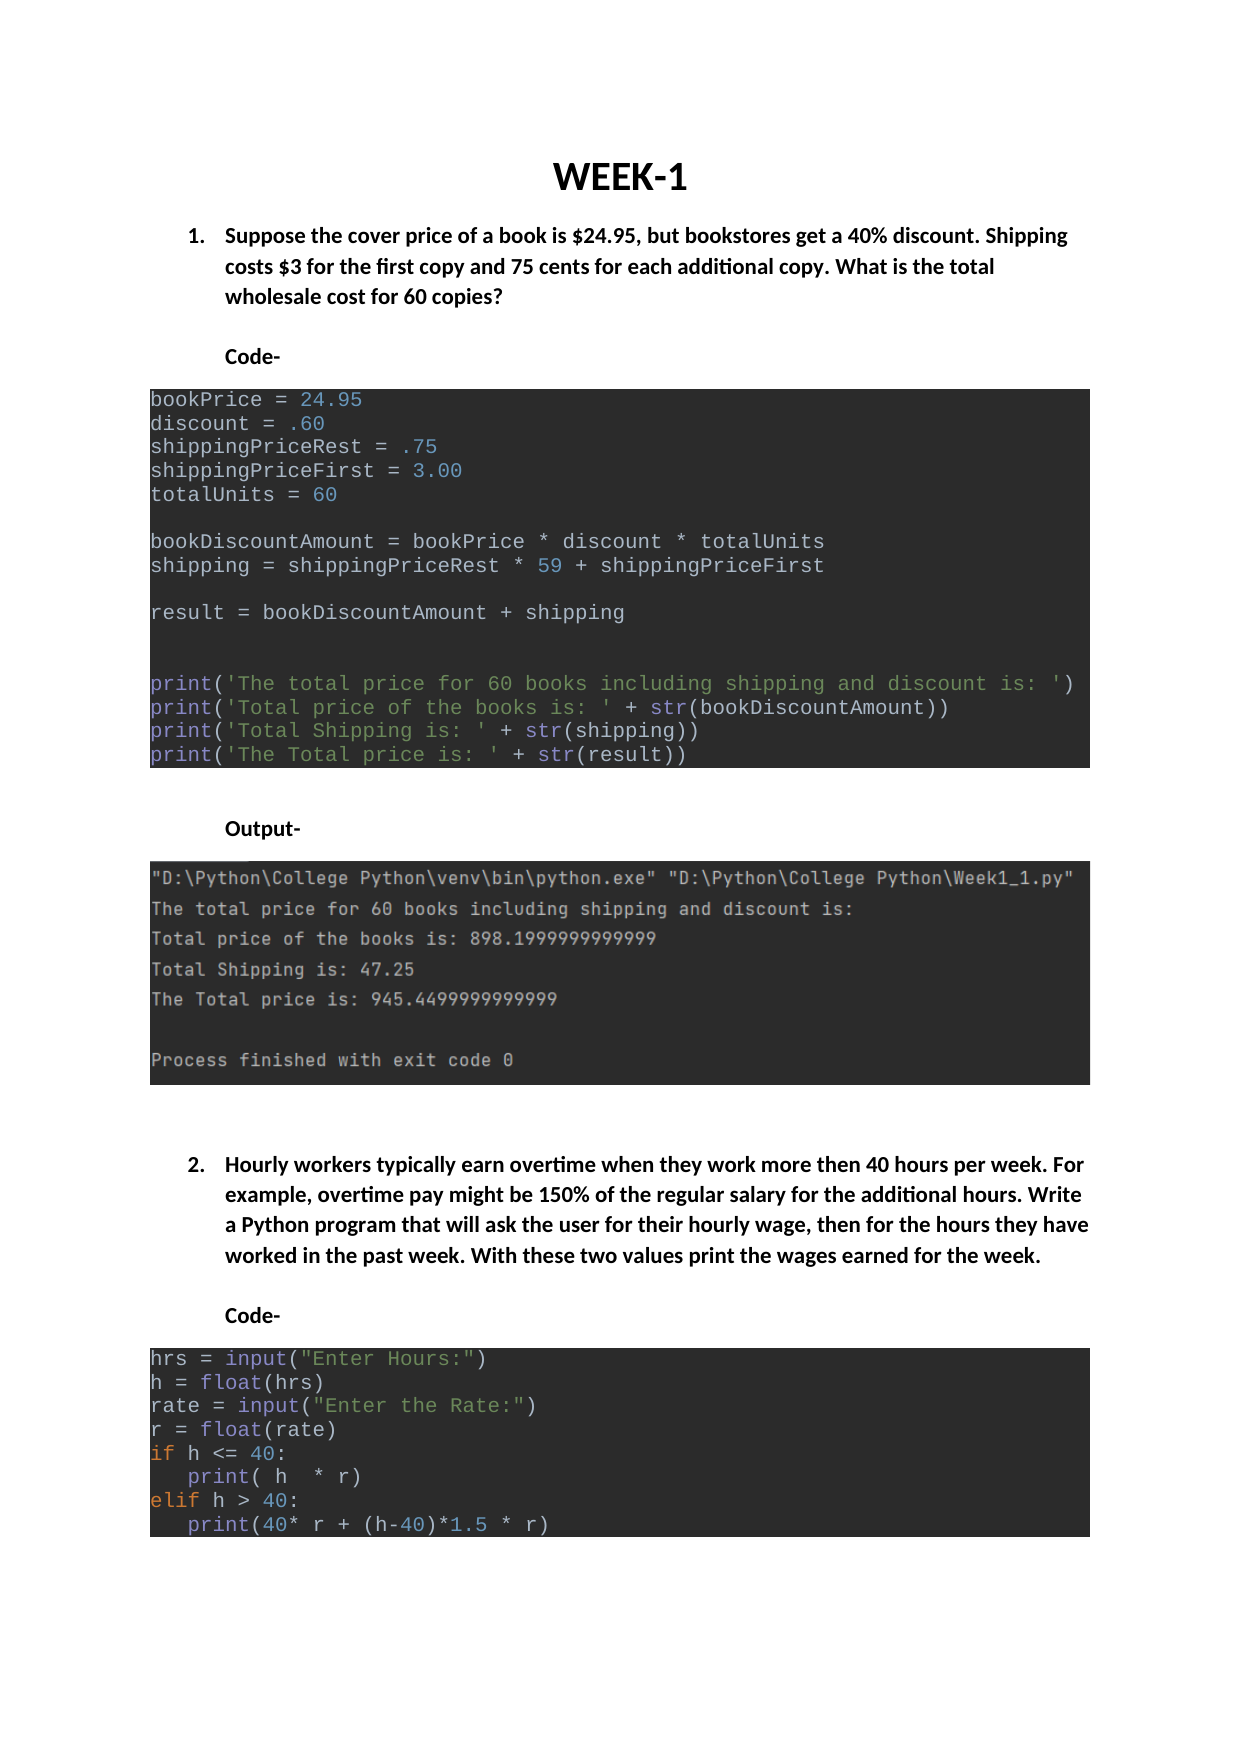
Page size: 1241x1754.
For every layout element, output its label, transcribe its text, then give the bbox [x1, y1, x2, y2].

text WEEK-1 [150, 150, 1090, 201]
list Hourly workers typically earn overtime when they work more then 40 hours per week. For example, overtime pay might be 150% of the regular salary for the additional hours. Write a Python program that will ask the user for their hourly wage, then for the hours they have worked in the past week. With these two values print the wages earned for the week. [187, 1150, 1090, 1269]
text Output- [150, 814, 1090, 842]
list Code- [225, 1301, 1090, 1329]
list Code- [225, 342, 1090, 370]
text bookPrice = 24.95 discount = .60 shippingPriceRest = .75 shippingPriceFirst = 3.00 totalUnits = 60 bookDiscountAmount = bookPrice * discount * totalUnits shipping = shippingPriceRest * 59 + shippingPriceFirst result = bookDiscountAmount + shipping print('The total price for 60 books including shipping and discount is: ') print('Total price of the books is: ' + str(bookDiscountAmount)) print('Total Shipping is: ' + str(shipping)) print('The Total price is: ' + str(result)) [150, 389, 1090, 768]
picture [150, 861, 1091, 1085]
list Suppose the cover price of a book is $24.95, but bookstores get a 40% discount. Shipping costs $3 for the first copy and 75 cents for each additional copy. What is the total wholesale cost for 60 copies? [187, 222, 1090, 310]
text hrs = input("Enter Hours:") h = float(hrs) rate = input("Enter the Rate:") r = float(rate) if h <= 40: print( h * r) elif h > 40: print(40* r + (h-40)*1.5 * r) [150, 1348, 1090, 1537]
